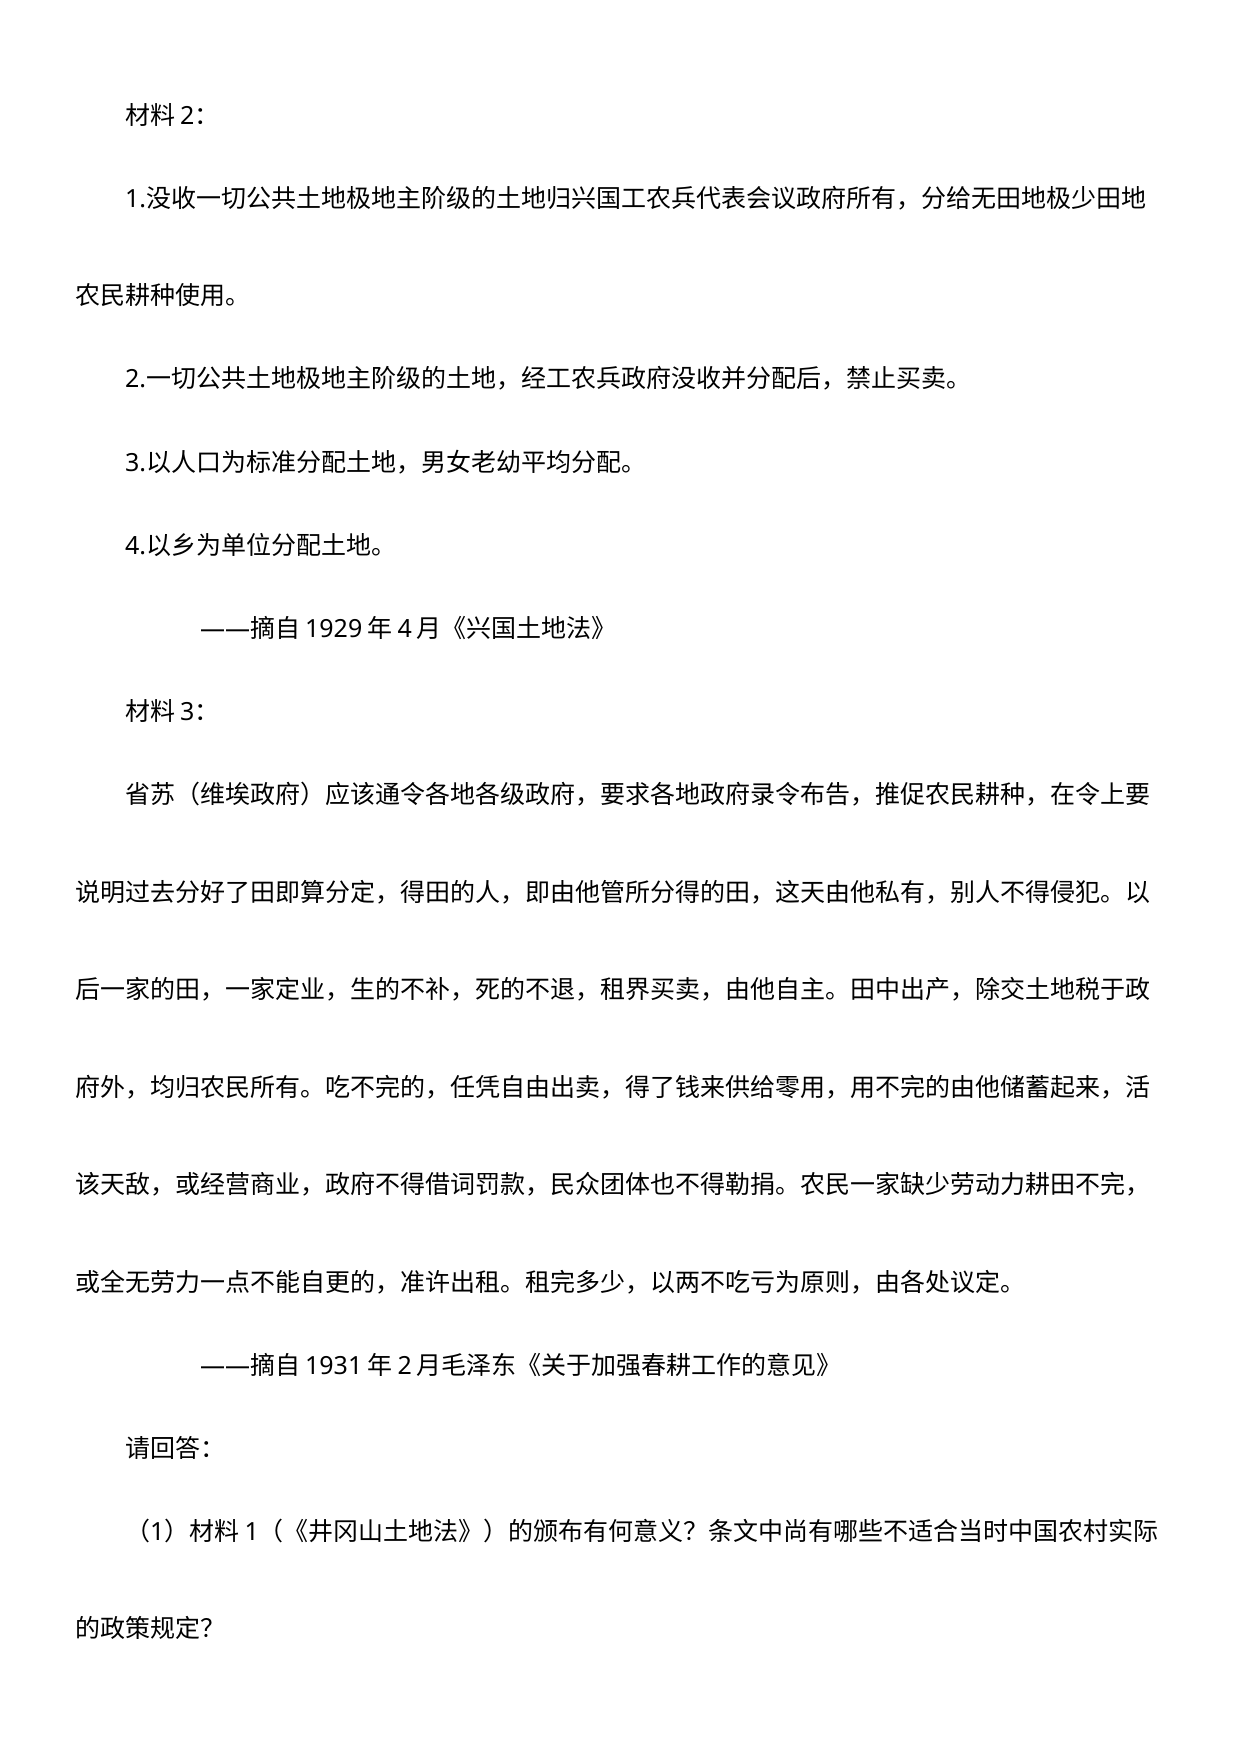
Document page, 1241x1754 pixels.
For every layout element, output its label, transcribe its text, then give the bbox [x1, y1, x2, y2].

text ——摘自1929年4月《兴国土地法》 [75, 594, 1165, 659]
text 材料3： [75, 677, 1165, 742]
text 请回答： [75, 1414, 1165, 1479]
text 材料2： [75, 81, 1165, 146]
text 4.以乡为单位分配土地。 [75, 511, 1165, 576]
text 3.以人口为标准分配土地，男女老幼平均分配。 [75, 428, 1165, 493]
text 2.一切公共土地极地主阶级的土地，经工农兵政府没收并分配后，禁止买卖。 [75, 344, 1165, 409]
text 1.没收一切公共土地极地主阶级的土地归兴国工农兵代表会议政府所有，分给无田地极少田地农民耕种使用。 [75, 164, 1165, 326]
text （1）材料1（《井冈山土地法》）的颁布有何意义？条文中尚有哪些不适合当时中国农村实际的政策规定？ [75, 1497, 1165, 1659]
text ——摘自1931年2月毛泽东《关于加强春耕工作的意见》 [75, 1331, 1165, 1396]
text 省苏（维埃政府）应该通令各地各级政府，要求各地政府录令布告，推促农民耕种，在令上要说明过去分好了田即算分定，得田的人，即由他管所分得的田，这天由他私有，别人不得侵犯。以后一家的田，一家定业，生的不补，死的不退，租界买卖，由他自主。田中出产，除交土地税于政府外，均归农民所有。吃不完的，任凭自由出卖，得了钱来供给零用，用不完的由他储蓄起来，活该天敌，或经营商业，政府不得借词罚款，民众团体也不得勒捐。农民一家缺少劳动力耕田不完，或全无劳力一点不能自更的，准许出租。租完多少，以两不吃亏为原则，由各处议定。 [75, 760, 1165, 1313]
